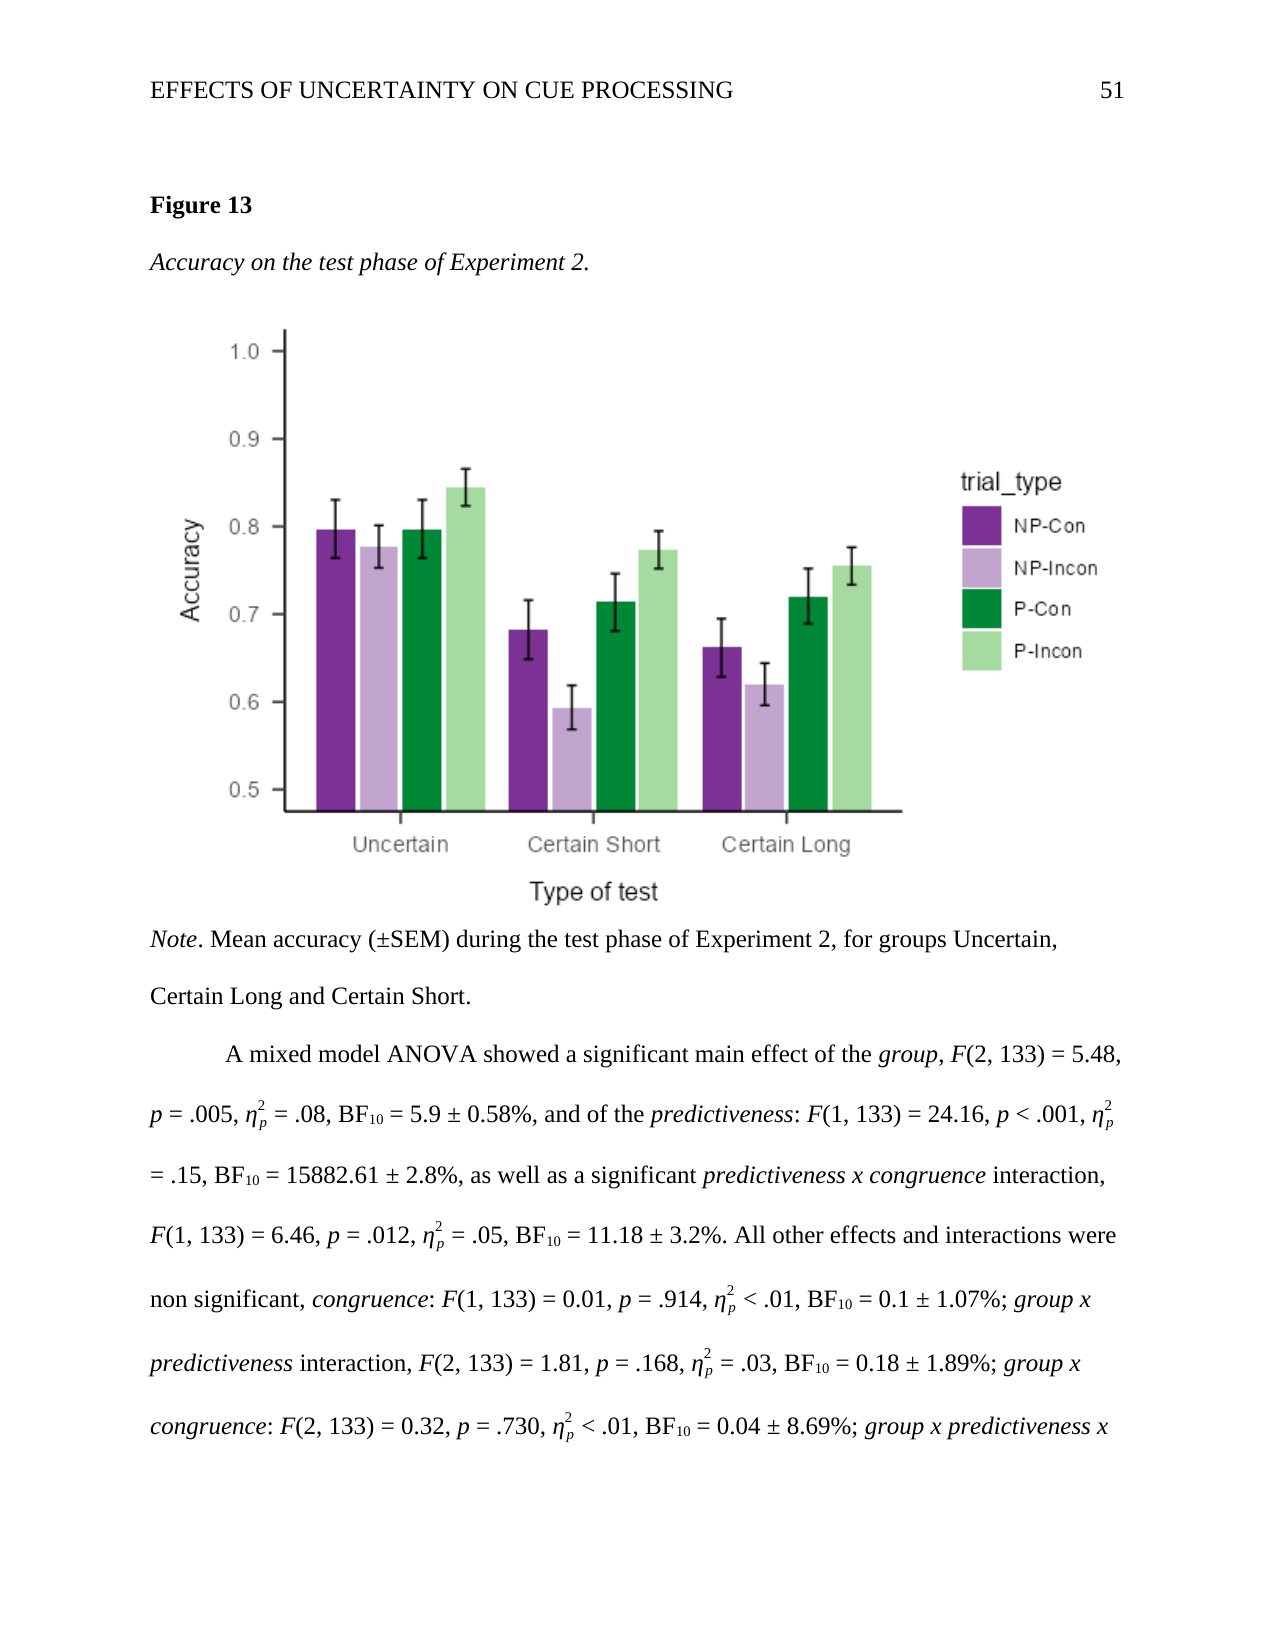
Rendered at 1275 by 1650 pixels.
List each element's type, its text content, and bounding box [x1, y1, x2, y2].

title Figure 13 [150, 190, 1125, 219]
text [150, 1039, 1125, 1443]
picture [168, 317, 1144, 918]
text Accuracy on the test phase of Experiment 2. [150, 247, 1125, 276]
text Note. Mean accuracy (±SEM) during the test phase of Experiment 2, for groups Uncertain, Certain Long and Certain Short. [150, 924, 1125, 1010]
